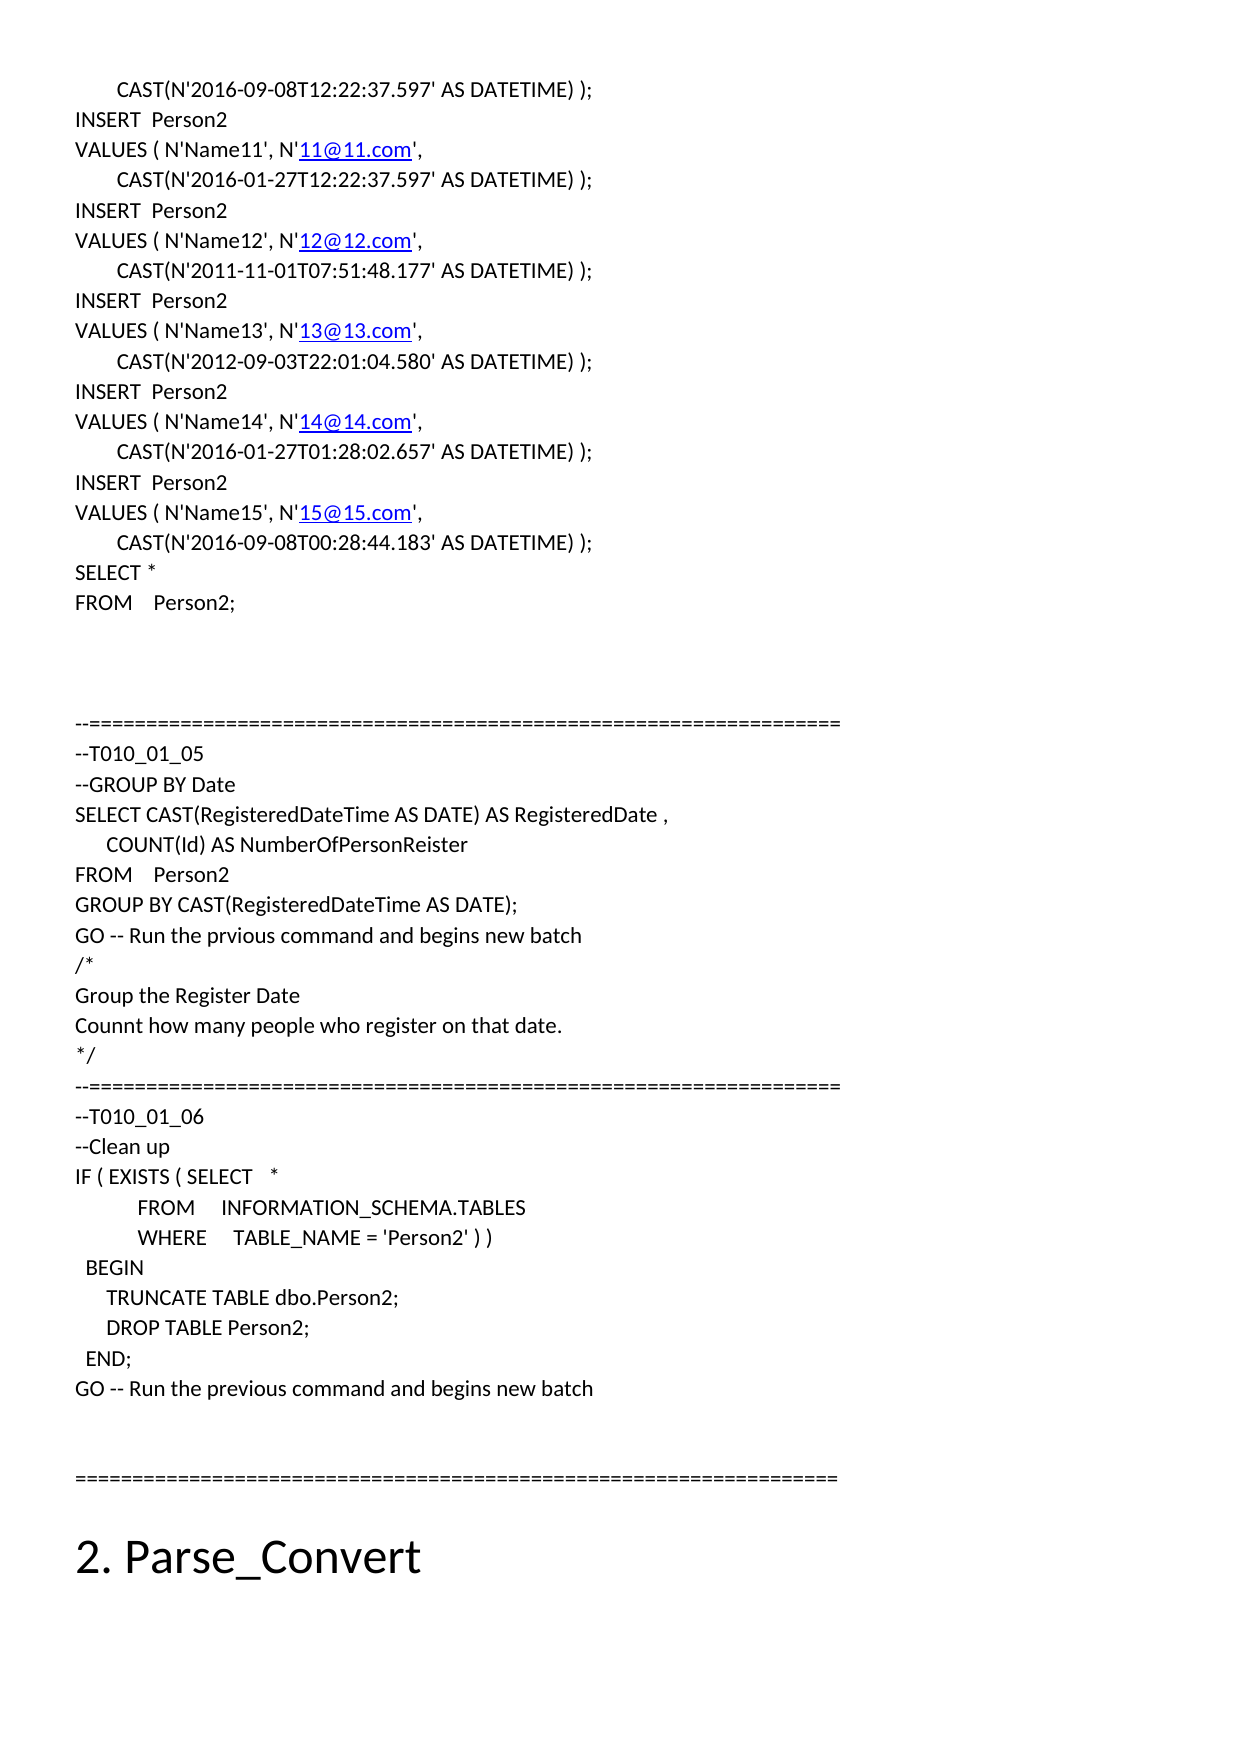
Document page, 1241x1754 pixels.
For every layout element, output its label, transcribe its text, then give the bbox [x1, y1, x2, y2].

text --T010_01_05 [75, 739, 1165, 768]
text GO -- Run the previous command and begins new batch [75, 1374, 1165, 1402]
text --Clean up [75, 1132, 1165, 1160]
text 2. Parse_Convert [75, 1525, 1165, 1586]
text CAST(N'2016-01-27T01:28:02.657' AS DATETIME) ); [75, 437, 1165, 466]
text Group the Register Date [75, 981, 1165, 1009]
text WHERE TABLE_NAME = 'Person2' ) ) [75, 1223, 1165, 1251]
text VALUES ( N'Name15', N'15@15.com', [75, 498, 1165, 526]
text Counnt how many people who register on that date. [75, 1011, 1165, 1039]
text GROUP BY CAST(RegisteredDateTime AS DATE); [75, 891, 1165, 919]
text CAST(N'2016-09-08T12:22:37.597' AS DATETIME) ); [75, 75, 1165, 103]
text TRUNCATE TABLE dbo.Person2; [75, 1283, 1165, 1311]
text SELECT * [75, 558, 1165, 586]
text SELECT CAST(RegisteredDateTime AS DATE) AS RegisteredDate , [75, 800, 1165, 828]
text IF ( EXISTS ( SELECT * [75, 1162, 1165, 1191]
text VALUES ( N'Name14', N'14@14.com', [75, 407, 1165, 435]
text --GROUP BY Date [75, 770, 1165, 798]
text VALUES ( N'Name13', N'13@13.com', [75, 317, 1165, 345]
text --================================================================== [75, 709, 1165, 737]
text CAST(N'2016-01-27T12:22:37.597' AS DATETIME) ); [75, 166, 1165, 194]
text FROM Person2; [75, 588, 1165, 617]
text BEGIN [75, 1253, 1165, 1281]
text DROP TABLE Person2; [75, 1313, 1165, 1342]
text VALUES ( N'Name12', N'12@12.com', [75, 226, 1165, 254]
text INSERT Person2 [75, 196, 1165, 224]
text /* [75, 951, 1165, 979]
text INSERT Person2 [75, 468, 1165, 496]
text VALUES ( N'Name11', N'11@11.com', [75, 135, 1165, 163]
text */ [75, 1042, 1165, 1070]
text CAST(N'2011-11-01T07:51:48.177' AS DATETIME) ); [75, 256, 1165, 284]
text CAST(N'2016-09-08T00:28:44.183' AS DATETIME) ); [75, 528, 1165, 556]
text GO -- Run the prvious command and begins new batch [75, 921, 1165, 949]
text --================================================================== [75, 1072, 1165, 1100]
text INSERT Person2 [75, 286, 1165, 314]
text FROM Person2 [75, 860, 1165, 888]
text =================================================================== [75, 1464, 1165, 1493]
text INSERT Person2 [75, 105, 1165, 133]
text INSERT Person2 [75, 377, 1165, 405]
text END; [75, 1344, 1165, 1372]
text COUNT(Id) AS NumberOfPersonReister [75, 830, 1165, 858]
text FROM INFORMATION_SCHEMA.TABLES [75, 1193, 1165, 1221]
text CAST(N'2012-09-03T22:01:04.580' AS DATETIME) ); [75, 347, 1165, 375]
text --T010_01_06 [75, 1102, 1165, 1130]
